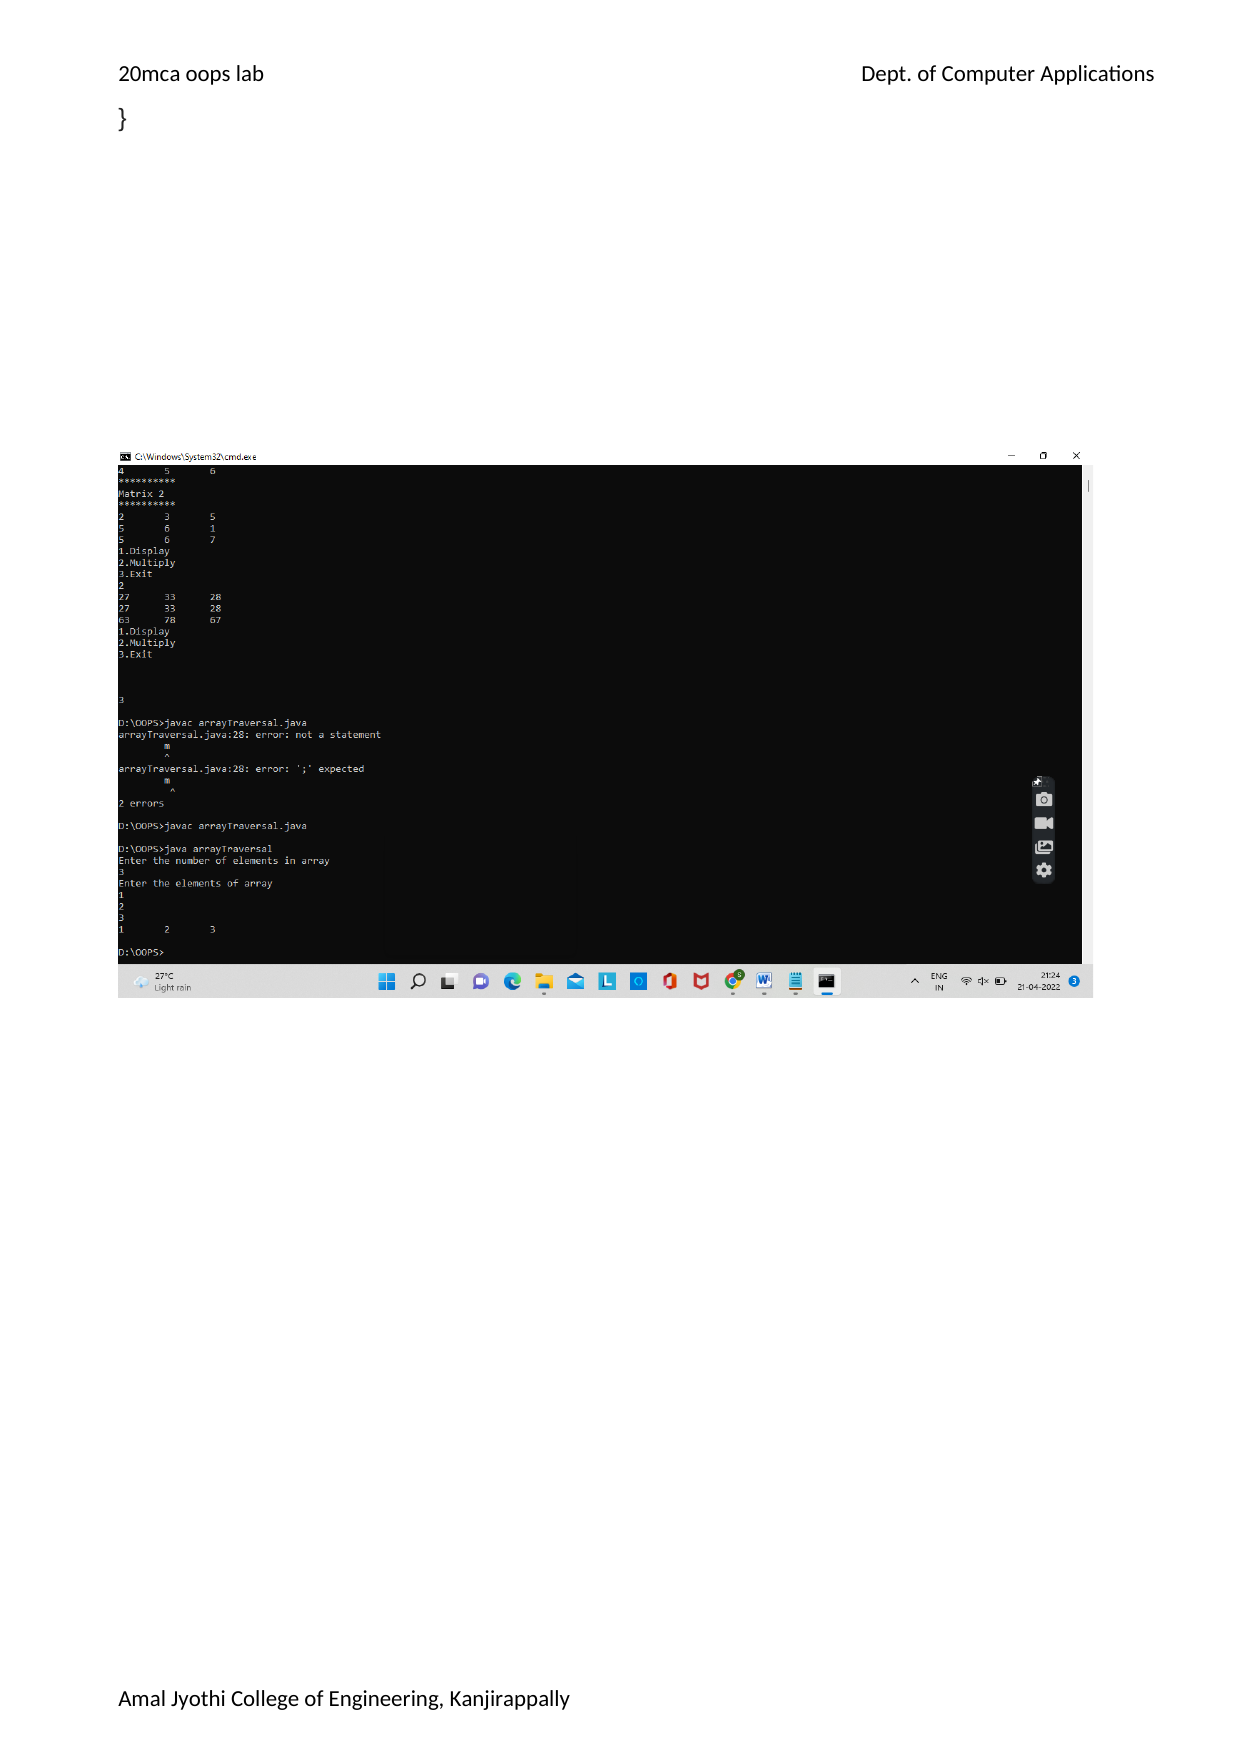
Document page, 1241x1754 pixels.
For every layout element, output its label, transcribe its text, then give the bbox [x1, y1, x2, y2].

text } [118, 103, 1167, 132]
picture [118, 449, 1094, 998]
